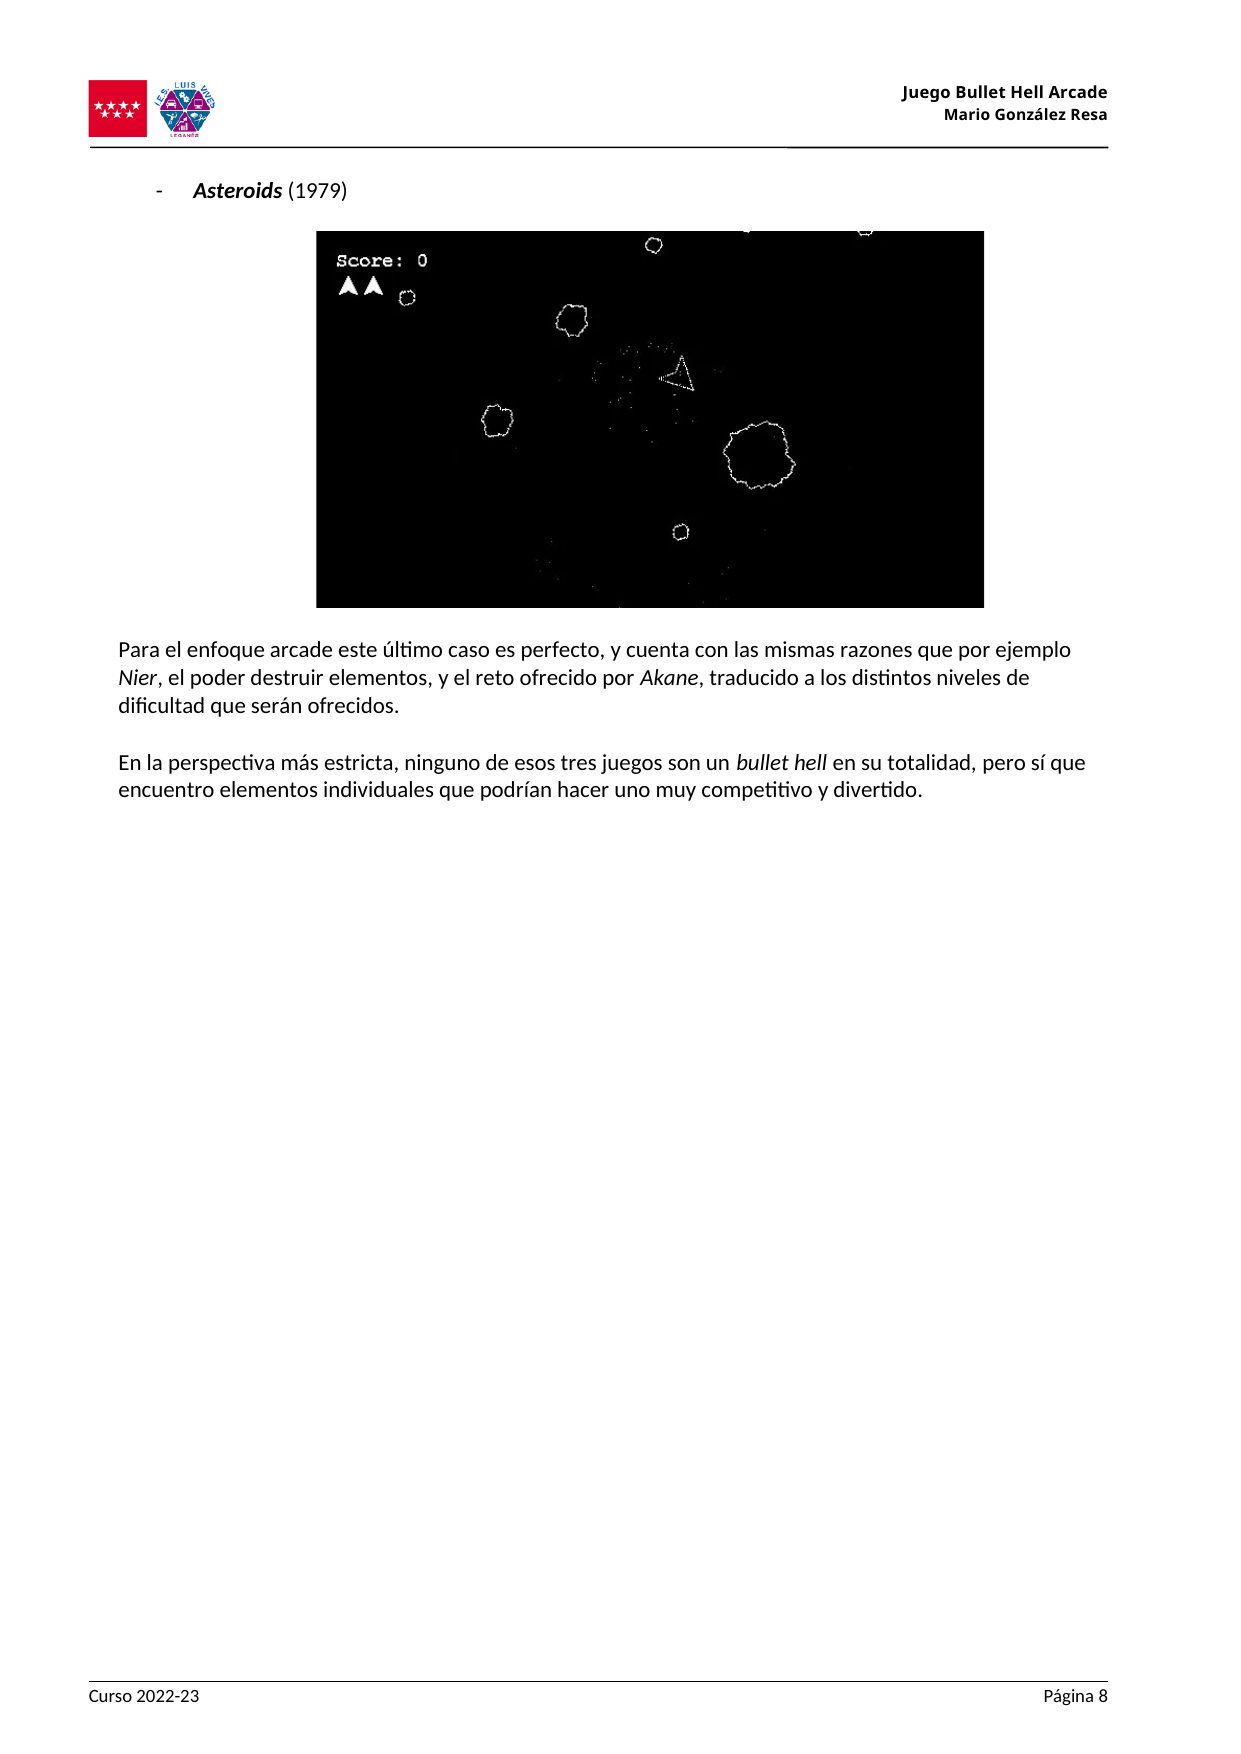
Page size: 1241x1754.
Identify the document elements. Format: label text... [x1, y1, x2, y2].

text En la perspectiva más estricta, ninguno de esos tres juegos son un bullet hell en su totalidad, pero sí que encuentro elementos individuales que podrían hacer uno muy competitivo y divertido. [118, 748, 1107, 804]
list Asteroids (1979) [156, 176, 1107, 204]
picture [316, 231, 985, 608]
text Para el enfoque arcade este último caso es perfecto, y cuenta con las mismas razones que por ejemplo Nier, el poder destruir elementos, y el reto ofrecido por Akane, traducido a los distintos niveles de dificultad que serán ofrecidos. [118, 636, 1107, 719]
picture [87, 80, 215, 136]
